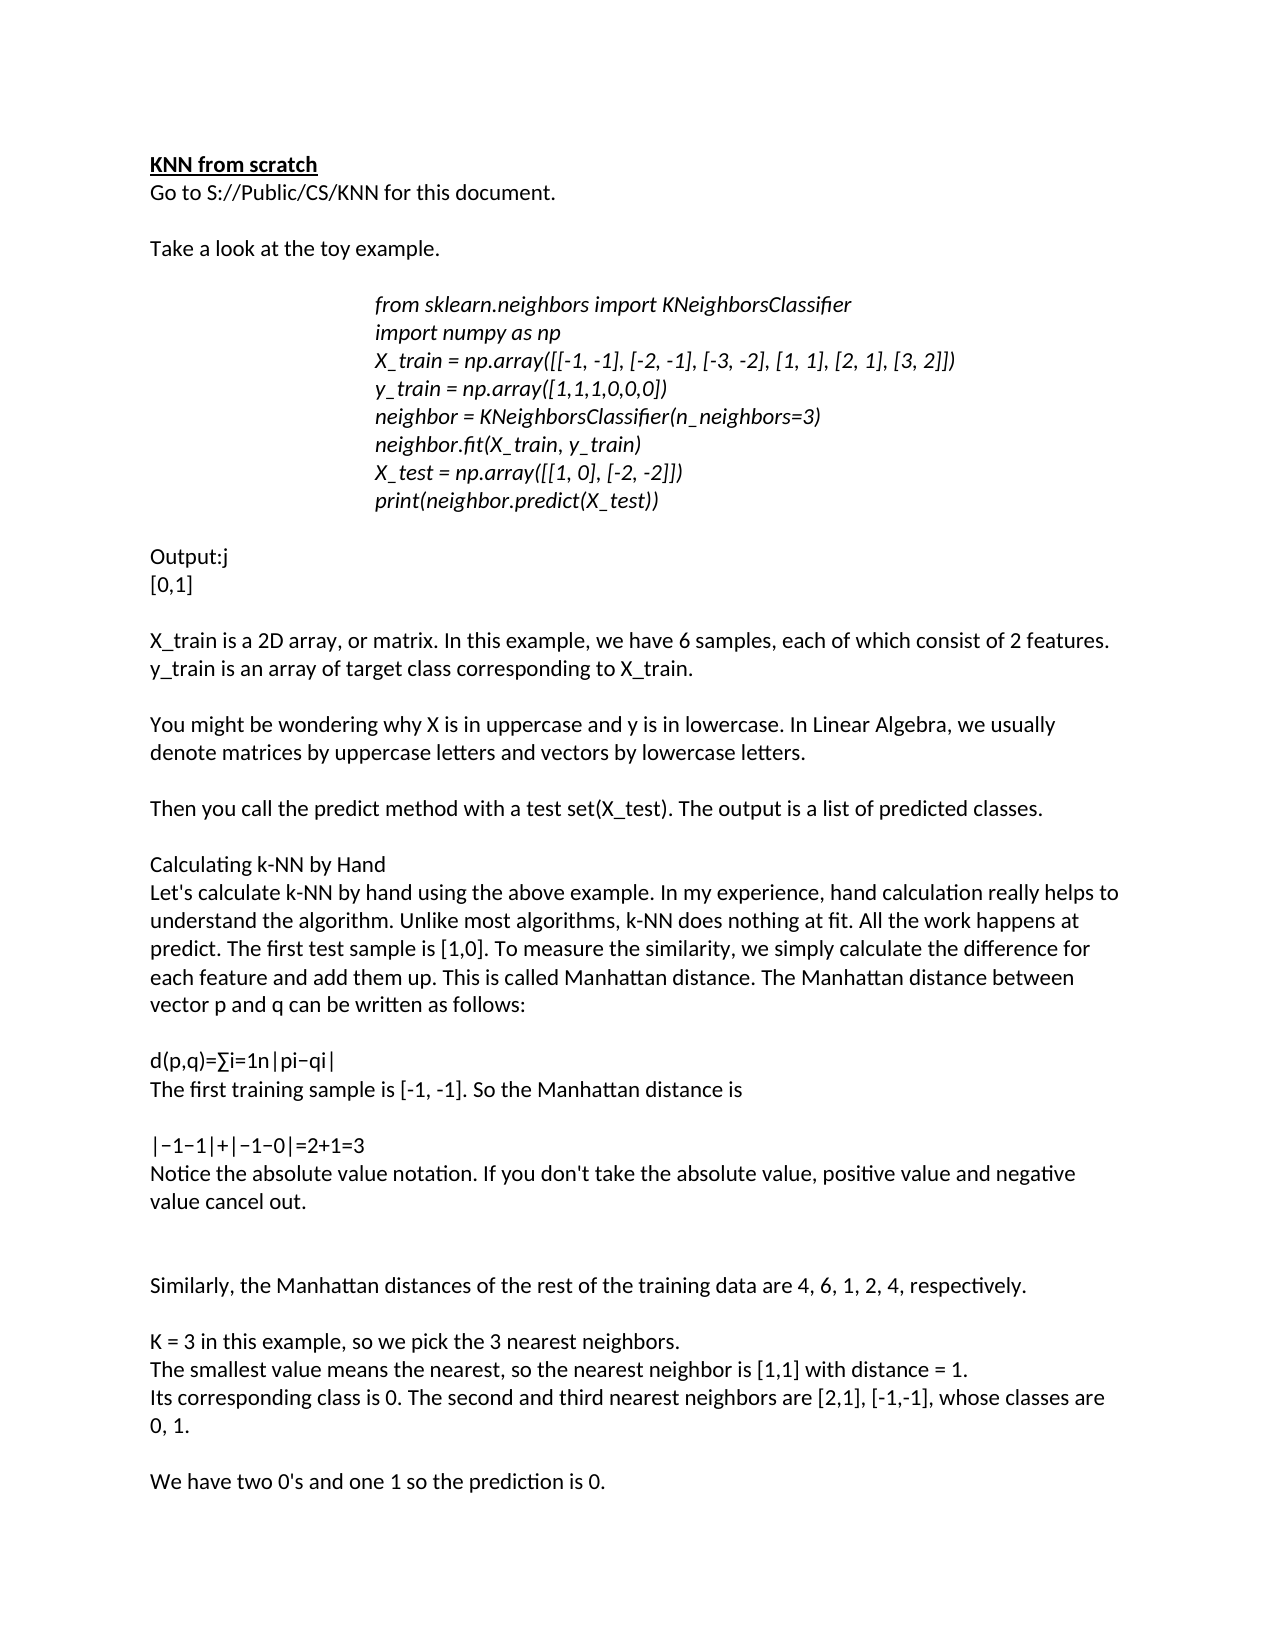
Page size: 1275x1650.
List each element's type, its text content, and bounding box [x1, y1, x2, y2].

text Similarly, the Manhattan distances of the rest of the training data are 4, 6, 1, 2, 4, respectively. [150, 1271, 1125, 1299]
text import numpy as np [375, 318, 1125, 346]
text |−1−1|+|−1−0|=2+1=3 [150, 1131, 1125, 1159]
text Output:j [150, 542, 1125, 570]
text KNN from scratch [150, 150, 1125, 178]
text The smallest value means the nearest, so the nearest neighbor is [1,1] with distance = 1. [150, 1355, 1125, 1383]
text Let's calculate k-NN by hand using the above example. In my experience, hand calculation really helps to understand the algorithm. Unlike most algorithms, k-NN does nothing at fit. All the work happens at predict. The first test sample is [1,0]. To measure the similarity, we simply calculate the difference for each feature and add them up. This is called Manhattan distance. The Manhattan distance between vector p and q can be written as follows: [150, 878, 1125, 1019]
text Go to S://Public/CS/KNN for this document. [150, 178, 1125, 206]
text X_train = np.array([[-1, -1], [-2, -1], [-3, -2], [1, 1], [2, 1], [3, 2]]) [375, 346, 1125, 374]
text We have two 0's and one 1 so the prediction is 0. [150, 1467, 1125, 1495]
text neighbor = KNeighborsClassifier(n_neighbors=3) [375, 402, 1125, 430]
text Notice the absolute value notation. If you don't take the absolute value, positive value and negative value cancel out. [150, 1159, 1125, 1215]
text y_train = np.array([1,1,1,0,0,0]) [375, 374, 1125, 402]
text d(p,q)=∑i=1n|pi−qi| [150, 1047, 1125, 1075]
text [0,1] [150, 570, 1125, 598]
text K = 3 in this example, so we pick the 3 nearest neighbors. [150, 1327, 1125, 1355]
text Calculating k-NN by Hand [150, 851, 1125, 878]
text print(neighbor.predict(X_test)) [375, 486, 1125, 514]
text neighbor.fit(X_train, y_train) [375, 430, 1125, 458]
text Then you call the predict method with a test set(X_test). The output is a list of predicted classes. [150, 794, 1125, 822]
text X_test = np.array([[1, 0], [-2, -2]]) [375, 458, 1125, 486]
text y_train is an array of target class corresponding to X_train. [150, 654, 1125, 682]
text X_train is a 2D array, or matrix. In this example, we have 6 samples, each of which consist of 2 features. [150, 626, 1125, 654]
text Take a look at the toy example. [150, 234, 1125, 262]
text from sklearn.neighbors import KNeighborsClassifier [375, 290, 1125, 318]
text You might be wondering why X is in uppercase and y is in lowercase. In Linear Algebra, we usually denote matrices by uppercase letters and vectors by lowercase letters. [150, 710, 1125, 766]
text The first training sample is [-1, -1]. So the Manhattan distance is [150, 1075, 1125, 1103]
text Its corresponding class is 0. The second and third nearest neighbors are [2,1], [-1,-1], whose classes are 0, 1. [150, 1383, 1125, 1439]
